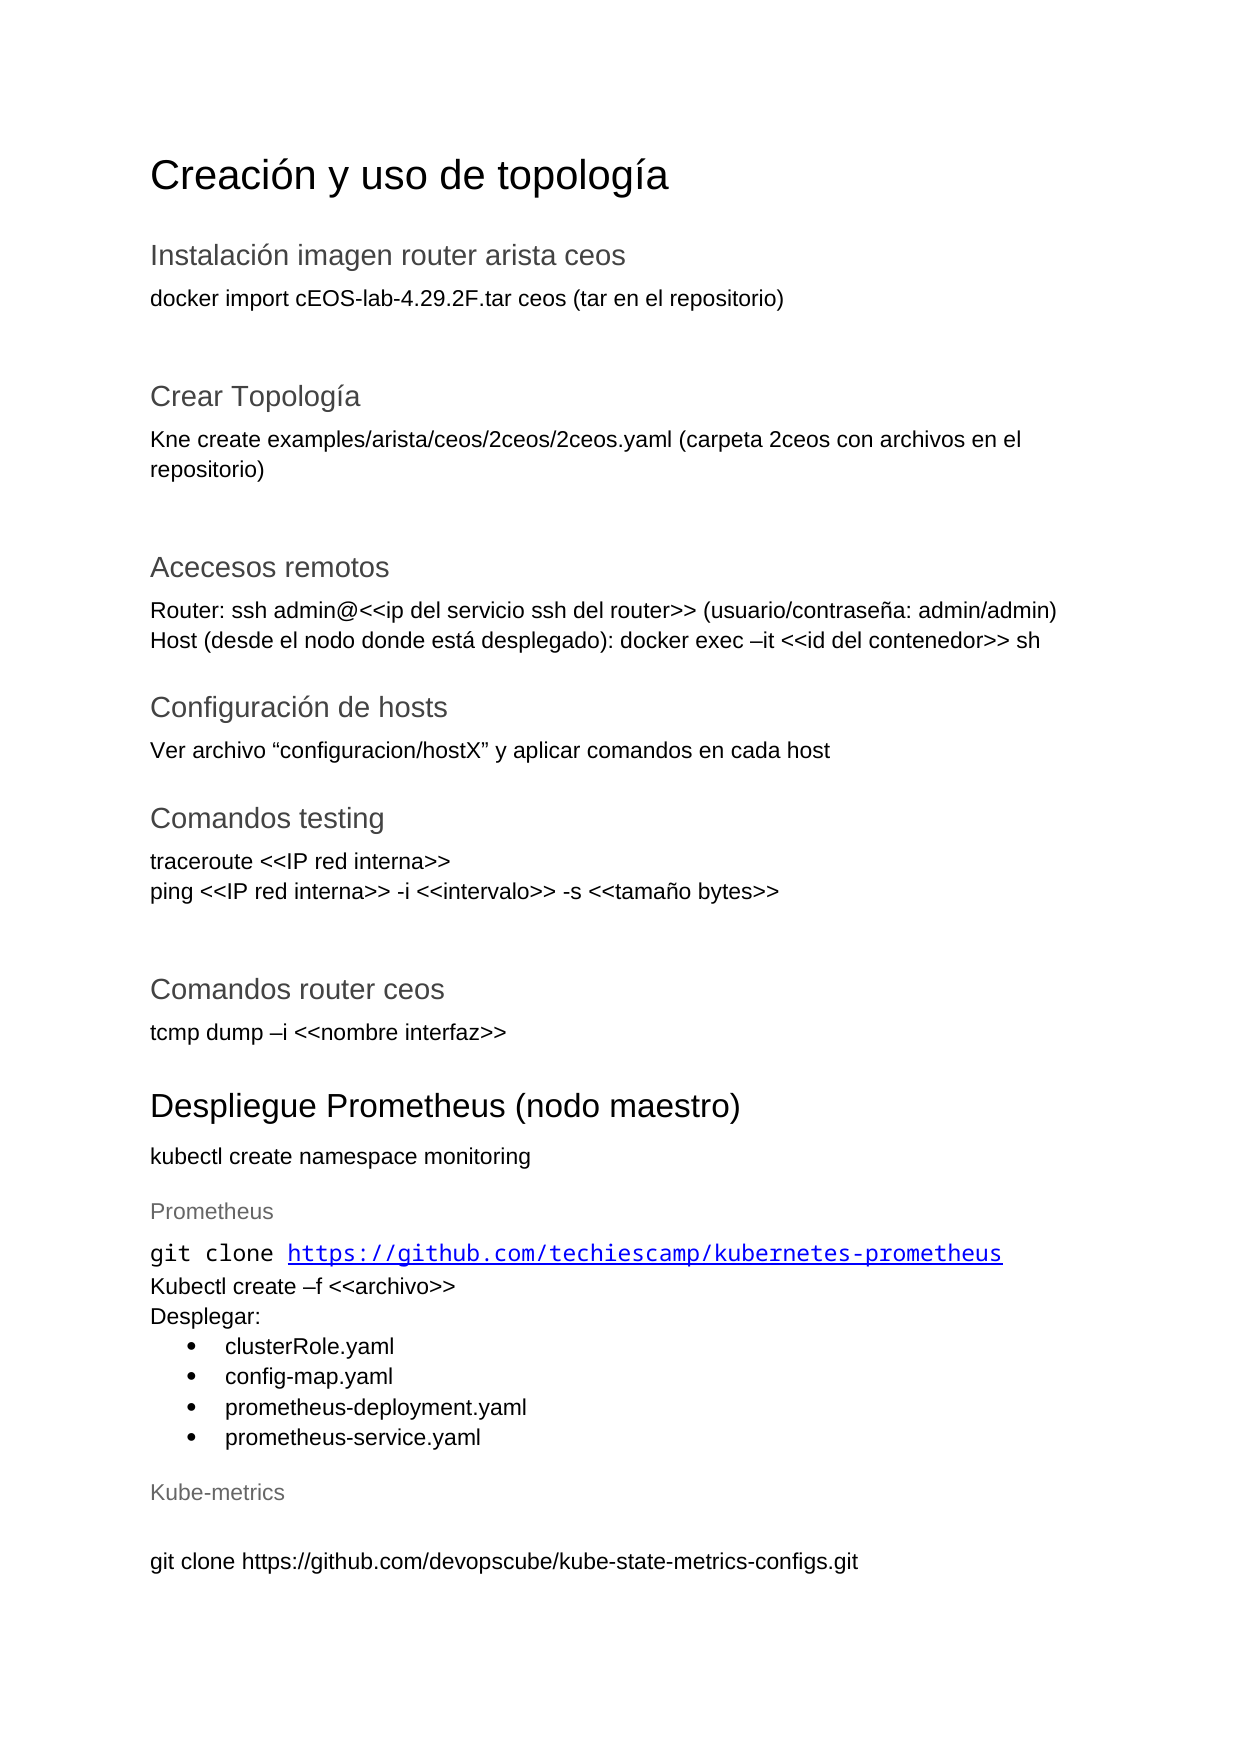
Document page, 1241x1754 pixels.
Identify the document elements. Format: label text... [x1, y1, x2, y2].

text Kne create examples/arista/ceos/2ceos/2ceos.yaml (carpeta 2ceos con archivos en el repositorio) [150, 426, 1090, 482]
text kubectl create namespace monitoring [150, 1143, 1090, 1169]
text ping <<IP red interna>> -i <<intervalo>> -s <<tamaño bytes>> [150, 878, 1090, 904]
list config-map.yaml [187, 1363, 1090, 1390]
list clusterRole.yaml [187, 1333, 1090, 1359]
list prometheus-service.yaml [187, 1424, 1090, 1450]
text git clone https://github.com/devopscube/kube-state-metrics-configs.git [150, 1548, 1090, 1574]
text tcmp dump –i <<nombre interfaz>> [150, 1019, 1090, 1045]
subtitle Instalación imagen router arista ceos [150, 238, 1090, 272]
subtitle Comandos router ceos [150, 972, 1090, 1005]
subtitle Acecesos remotos [150, 550, 1090, 583]
text traceroute <<IP red interna>> [150, 848, 1090, 874]
list prometheus-deployment.yaml [187, 1393, 1090, 1420]
text Desplegar: [150, 1303, 1090, 1329]
subtitle Creación y uso de topología [150, 150, 1090, 198]
subtitle Kube-metrics [150, 1479, 1090, 1505]
subtitle Prometheus [150, 1198, 1090, 1224]
subtitle Crear Topología [150, 379, 1090, 413]
subtitle Configuración de hosts [150, 691, 1090, 724]
text Host (desde el nodo donde está desplegado): docker exec –it <<id del contenedor>> sh [150, 627, 1090, 653]
text Kubectl create –f <<archivo>> [150, 1273, 1090, 1299]
text git clone https://github.com/techiescamp/kubernetes-prometheus [150, 1237, 1090, 1268]
subtitle Comandos testing [150, 801, 1090, 834]
text docker import cEOS-lab-4.29.2F.tar ceos (tar en el repositorio) [150, 285, 1090, 312]
text Router: ssh admin@<<ip del servicio ssh del router>> (usuario/contraseña: admin/admin) [150, 597, 1090, 623]
text Ver archivo “configuracion/hostX” y aplicar comandos en cada host [150, 737, 1090, 764]
subtitle Despliegue Prometheus (nodo maestro) [150, 1086, 1090, 1125]
